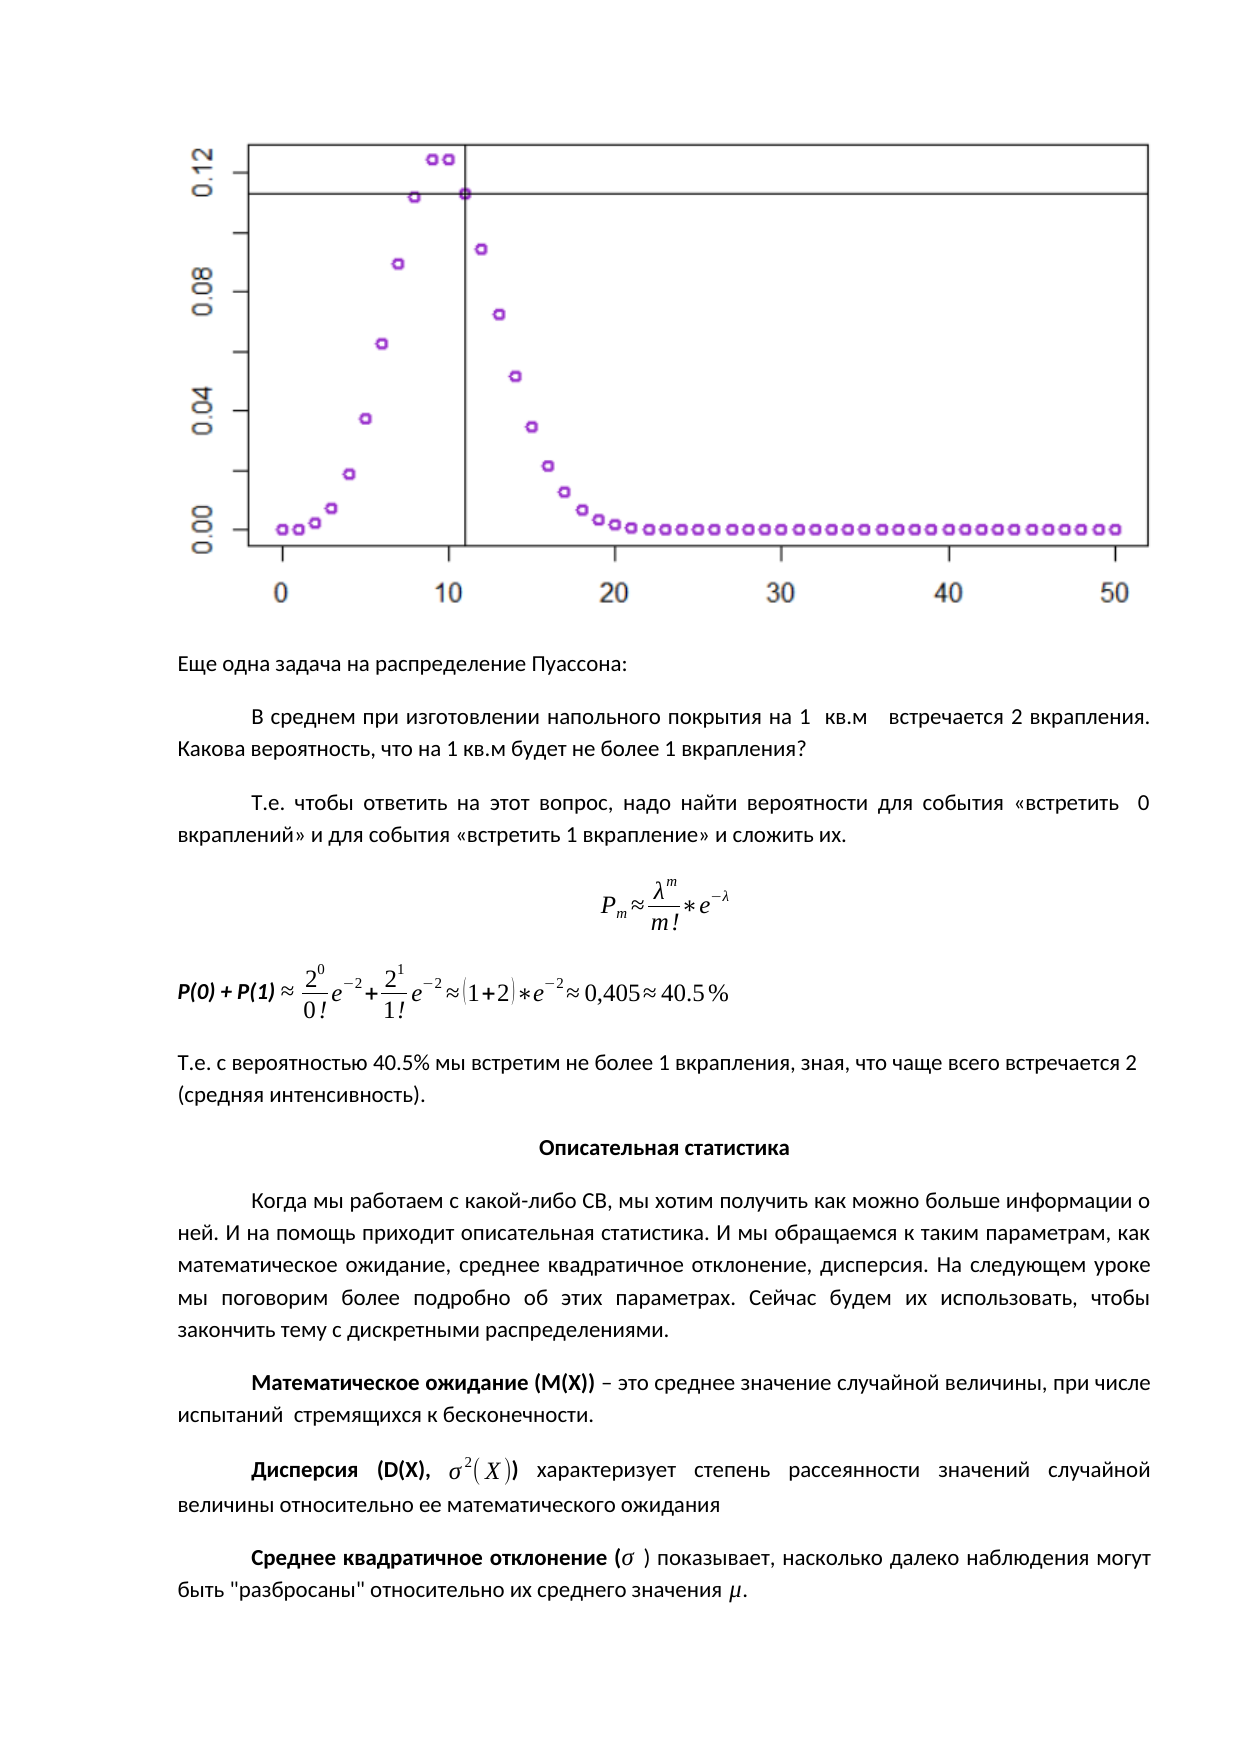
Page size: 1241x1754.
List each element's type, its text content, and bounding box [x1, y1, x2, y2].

text Еще одна задача на распределение Пуассона: [177, 649, 1152, 677]
text Описательная статистика [177, 1133, 1152, 1161]
picture [177, 118, 1152, 625]
text Когда мы работаем с какой-либо СВ, мы хотим получить как можно больше информации о ней. И на помощь приходит описательная статистика. И мы обращаемся к таким параметрам, как математическое ожидание, среднее квадратичное отклонение, дисперсия. На следующем уроке мы поговорим более подробно об этих параметрах. Сейчас будем их использовать, чтобы закончить тему с дискретными распределениями. [177, 1186, 1152, 1343]
text В среднем при изготовлении напольного покрытия на 1 кв.м встречается 2 вкрапления. Какова вероятность, что на 1 кв.м будет не более 1 вкрапления? [177, 702, 1152, 763]
text Т.е. с вероятностью 40.5% мы встретим не более 1 вкрапления, зная, что чаще всего встречается 2 (средняя интенсивность). [177, 1048, 1152, 1108]
text Т.е. чтобы ответить на этот вопрос, надо найти вероятности для события «встретить 0 вкраплений» и для события «встретить 1 вкрапление» и сложить их. [177, 788, 1152, 848]
text Математическое ожидание (M(X)) – это среднее значение случайной величины, при числе испытаний стремящихся к бесконечности. [177, 1368, 1152, 1428]
text P(0) + P(1) [177, 960, 1152, 1023]
text Среднее квадратичное отклонение ( ) показывает, насколько далеко наблюдения могут быть "разбросаны" относительно их среднего значения . [177, 1543, 1152, 1603]
text Дисперсия (D(X), ) характеризует степень рассеянности значений случайной величины относительно ее математического ожидания [177, 1453, 1152, 1518]
